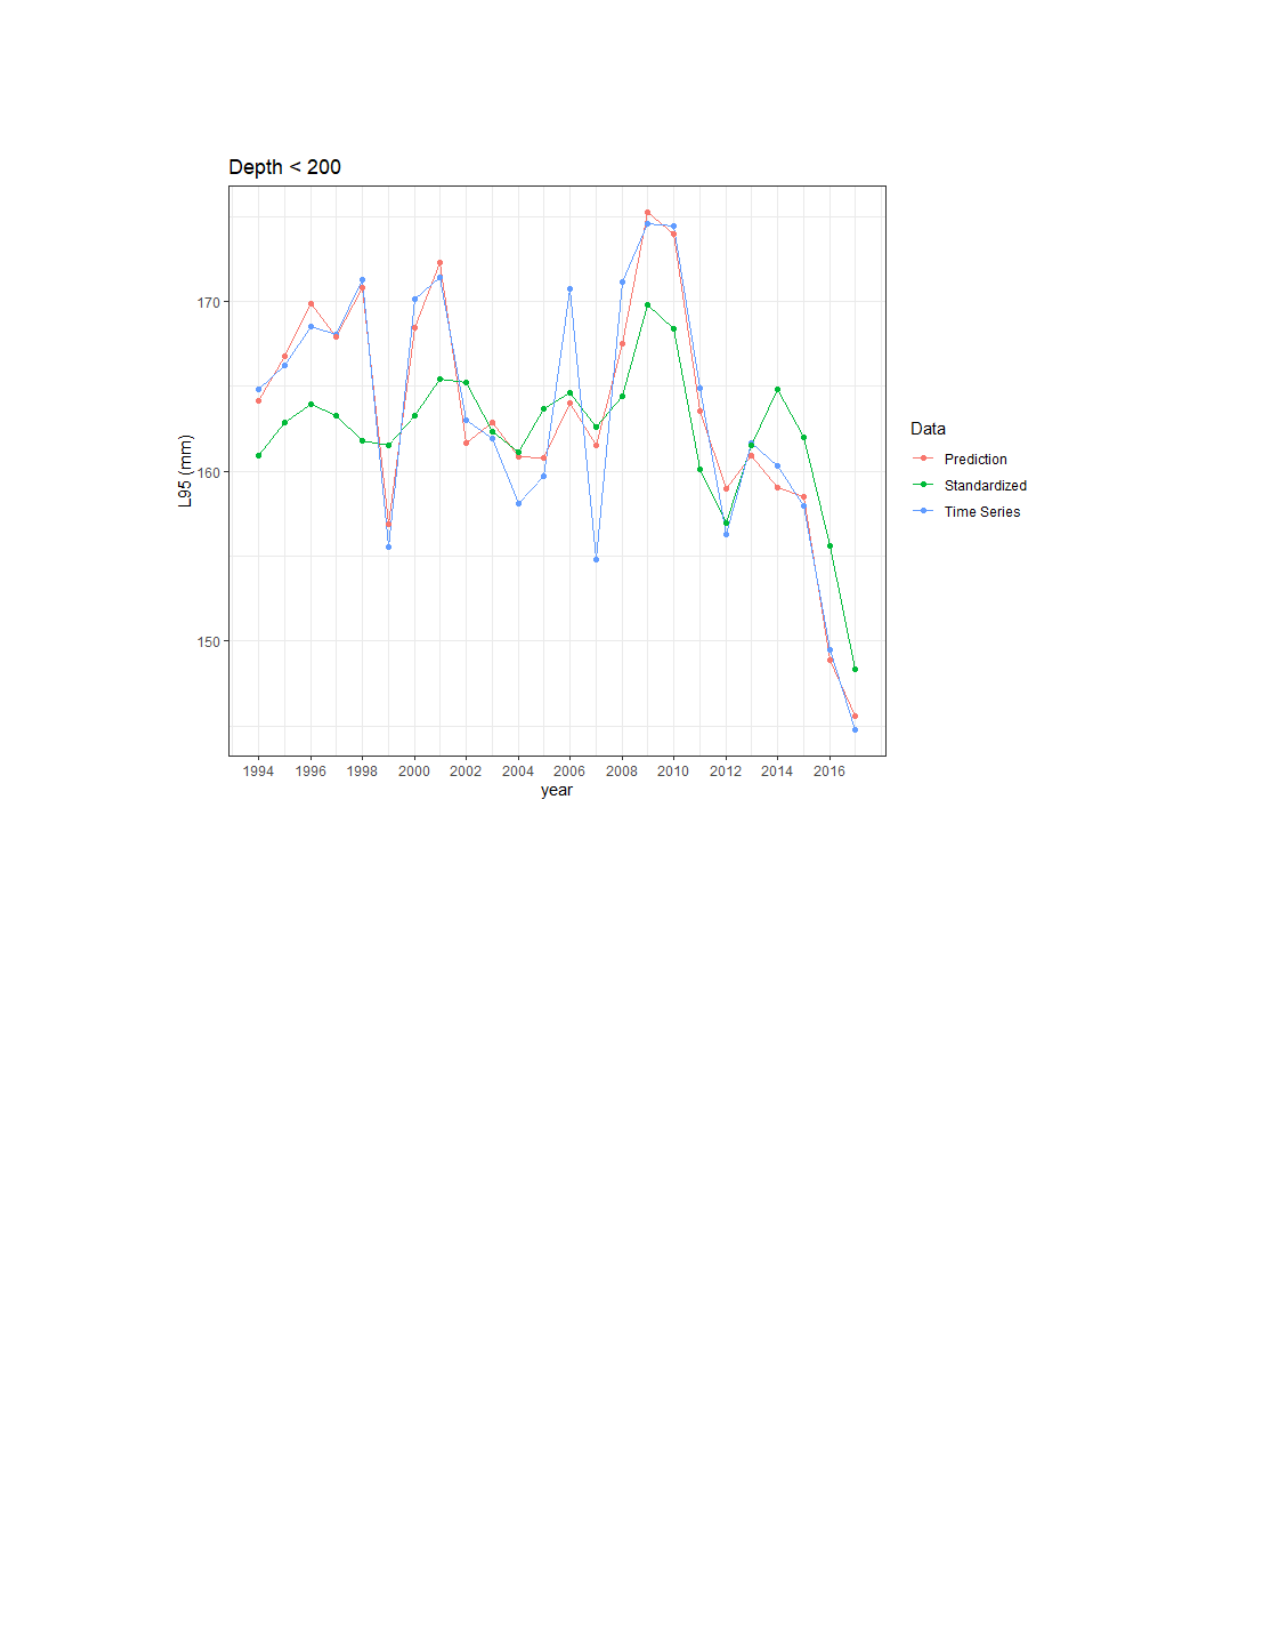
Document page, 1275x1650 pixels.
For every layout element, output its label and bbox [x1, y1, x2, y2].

picture [168, 150, 1044, 807]
